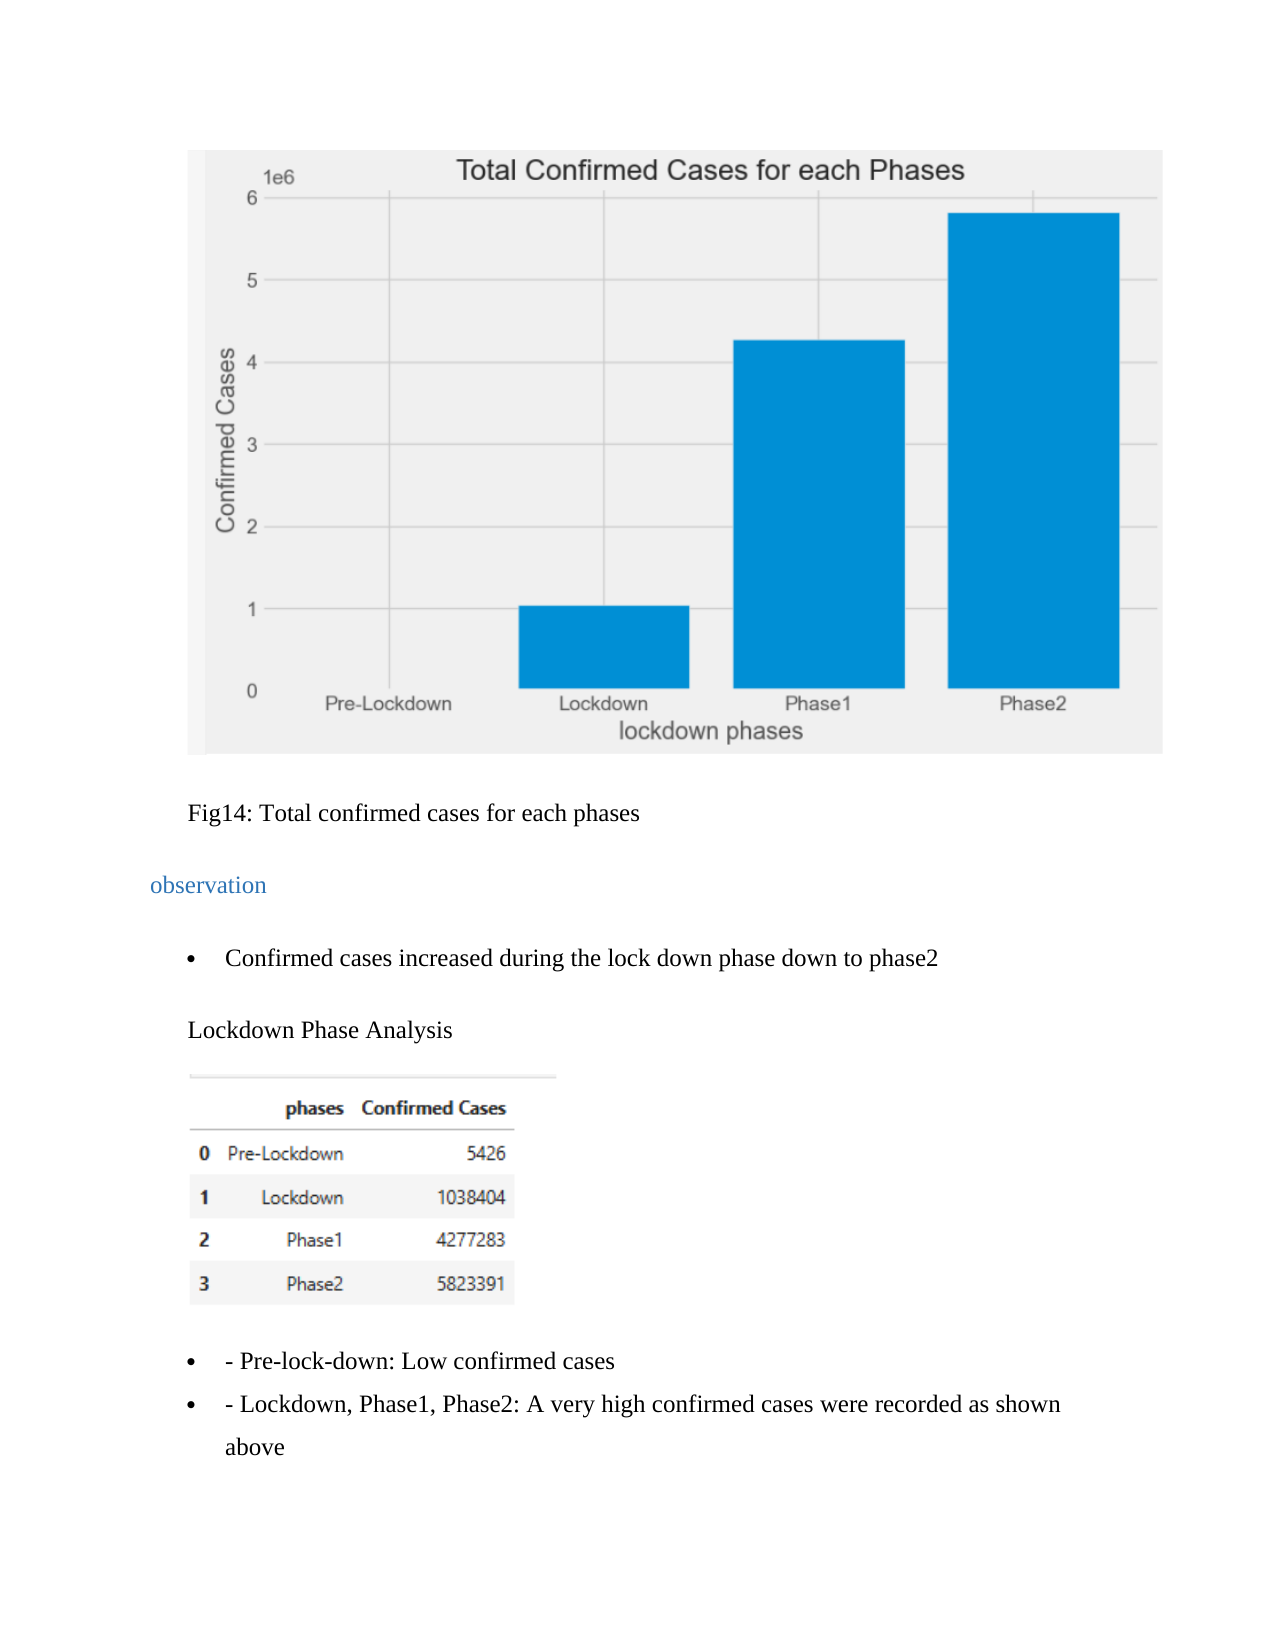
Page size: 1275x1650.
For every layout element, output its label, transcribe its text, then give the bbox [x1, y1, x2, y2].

list - Lockdown, Phase1, Phase2: A very high confirmed cases were recorded as shown above [187, 1389, 1125, 1461]
list Confirmed cases increased during the lock down phase down to phase2 [187, 943, 1125, 971]
subtitle observation [150, 870, 1125, 899]
picture [187, 1074, 557, 1316]
picture [187, 150, 1163, 755]
list - Pre-lock-down: Low confirmed cases [187, 1346, 1125, 1375]
text Lockdown Phase Analysis [187, 1015, 1125, 1044]
text Fig14: Total confirmed cases for each phases [187, 798, 1125, 827]
